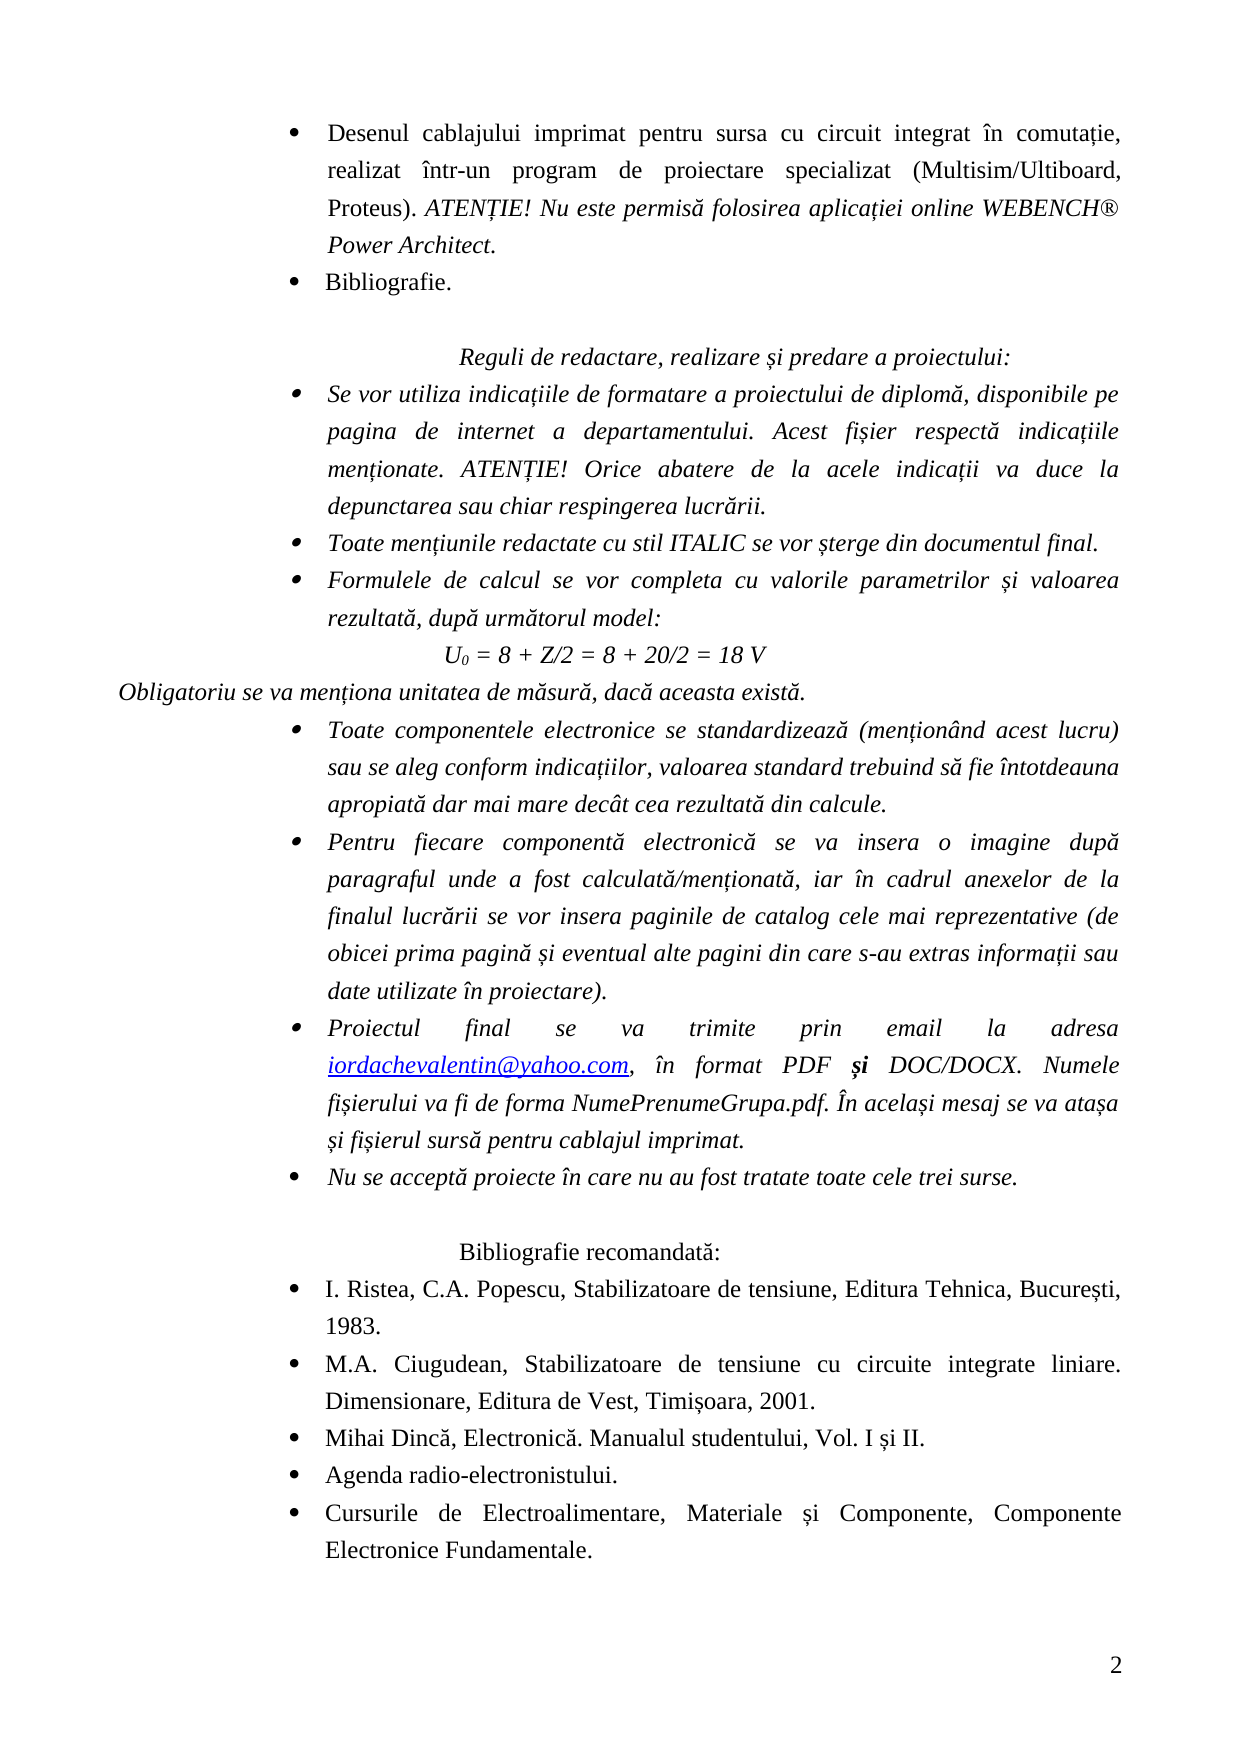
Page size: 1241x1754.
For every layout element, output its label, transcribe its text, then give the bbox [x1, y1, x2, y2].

list Toate mențiunile redactate cu stil ITALIC se vor șterge din documentul final. [290, 528, 1122, 557]
list Proiectul final se va trimite prin email la adresa iordachevalentin@yahoo.com, în format PDF și DOC/DOCX. Numele fișierului va fi de forma NumePrenumeGrupa.pdf. În același mesaj se va atașa și fișierul sursă pentru cablajul imprimat. [290, 1013, 1122, 1154]
list Desenul cablajului imprimat pentru sursa cu circuit integrat în comutație, realizat într-un program de proiectare specializat (Multisim/Ultiboard, Proteus). ATENȚIE! Nu este permisă folosirea aplicației online WEBENCH® Power Architect. [290, 118, 1122, 259]
list Cursurile de Electroalimentare, Materiale și Componente, Componente Electronice Fundamentale. [290, 1498, 1122, 1564]
list Mihai Dincă, Electronică. Manualul studentului, Vol. I și II. [290, 1423, 1122, 1452]
text Bibliografie recomandată: [384, 1237, 1122, 1266]
list Bibliografie. [290, 267, 1122, 296]
text Reguli de redactare, realizare și predare a proiectului: [384, 342, 1122, 371]
list Agenda radio-electronistului. [290, 1461, 1122, 1489]
text U0 = 8 + Z/2 = 8 + 20/2 = 18 V [88, 640, 1122, 669]
list I. Ristea, C.A. Popescu, Stabilizatoare de tensiune, Editura Tehnica, București, 1983. [290, 1274, 1122, 1340]
list Pentru fiecare componentă electronică se va insera o imagine după paragraful unde a fost calculată/menționată, iar în cadrul anexelor de la finalul lucrării se vor insera paginile de catalog cele mai reprezentative (de obicei prima pagină și eventual alte pagini din care s-au extras informații sau date utilizate în proiectare). [290, 827, 1122, 1004]
list Toate componentele electronice se standardizează (menționând acest lucru) sau se aleg conform indicațiilor, valoarea standard trebuind să fie întotdeauna apropiată dar mai mare decât cea rezultată din calcule. [290, 715, 1122, 818]
text Obligatoriu se va menționa unitatea de măsură, dacă aceasta există. [118, 677, 1122, 706]
list Nu se acceptă proiecte în care nu au fost tratate toate cele trei surse. [290, 1162, 1122, 1191]
list Se vor utiliza indicațiile de formatare a proiectului de diplomă, disponibile pe pagina de internet a departamentului. Acest fișier respectă indicațiile menționate. ATENȚIE! Orice abatere de la acele indicații va duce la depunctarea sau chiar respingerea lucrării. [290, 379, 1122, 520]
list Formulele de calcul se vor completa cu valorile parametrilor și valoarea rezultată, după următorul model: [290, 566, 1122, 632]
list M.A. Ciugudean, Stabilizatoare de tensiune cu circuite integrate liniare. Dimensionare, Editura de Vest, Timișoara, 2001. [290, 1349, 1122, 1415]
